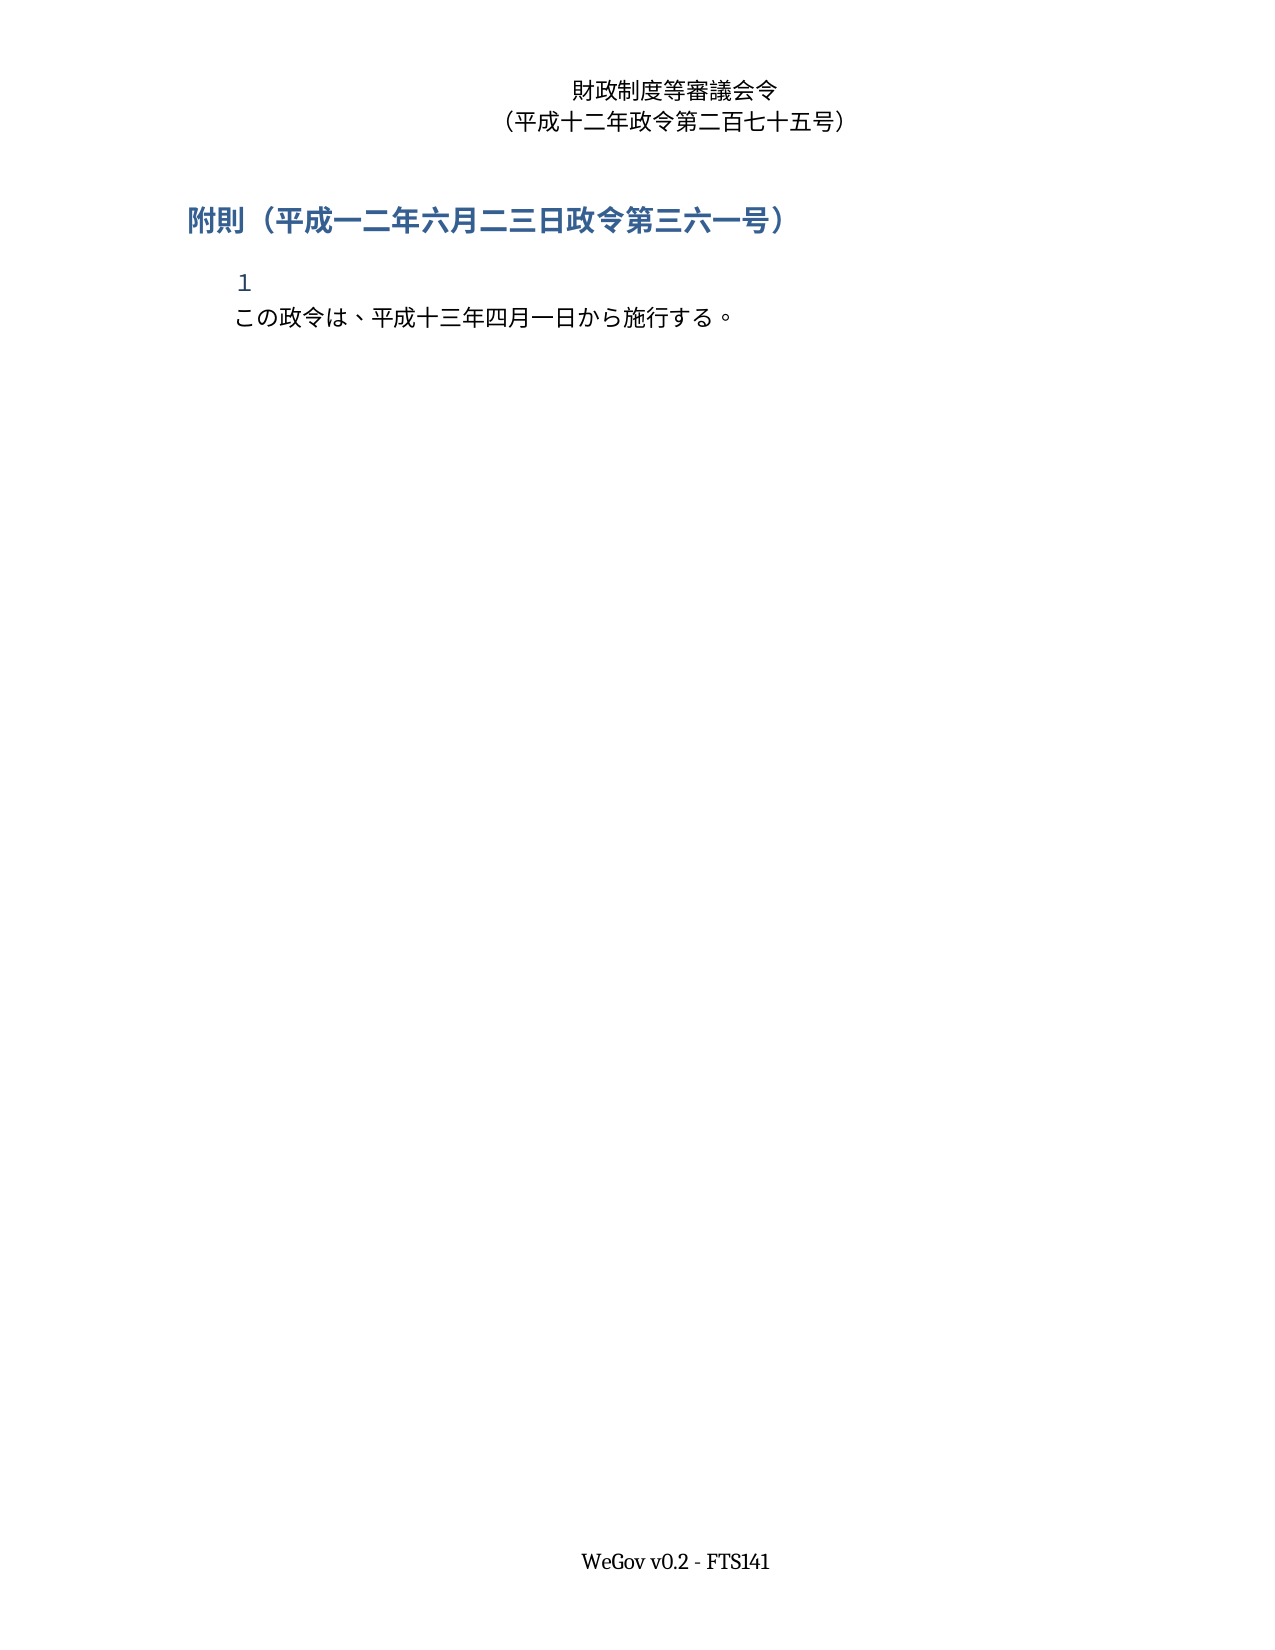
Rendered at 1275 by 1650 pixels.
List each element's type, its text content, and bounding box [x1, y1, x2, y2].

subtitle １ [233, 266, 1087, 298]
text この政令は、平成十三年四月一日から施行する。 [233, 302, 1087, 334]
subtitle 附則（平成一二年六月二三日政令第三六一号） [187, 200, 1087, 240]
